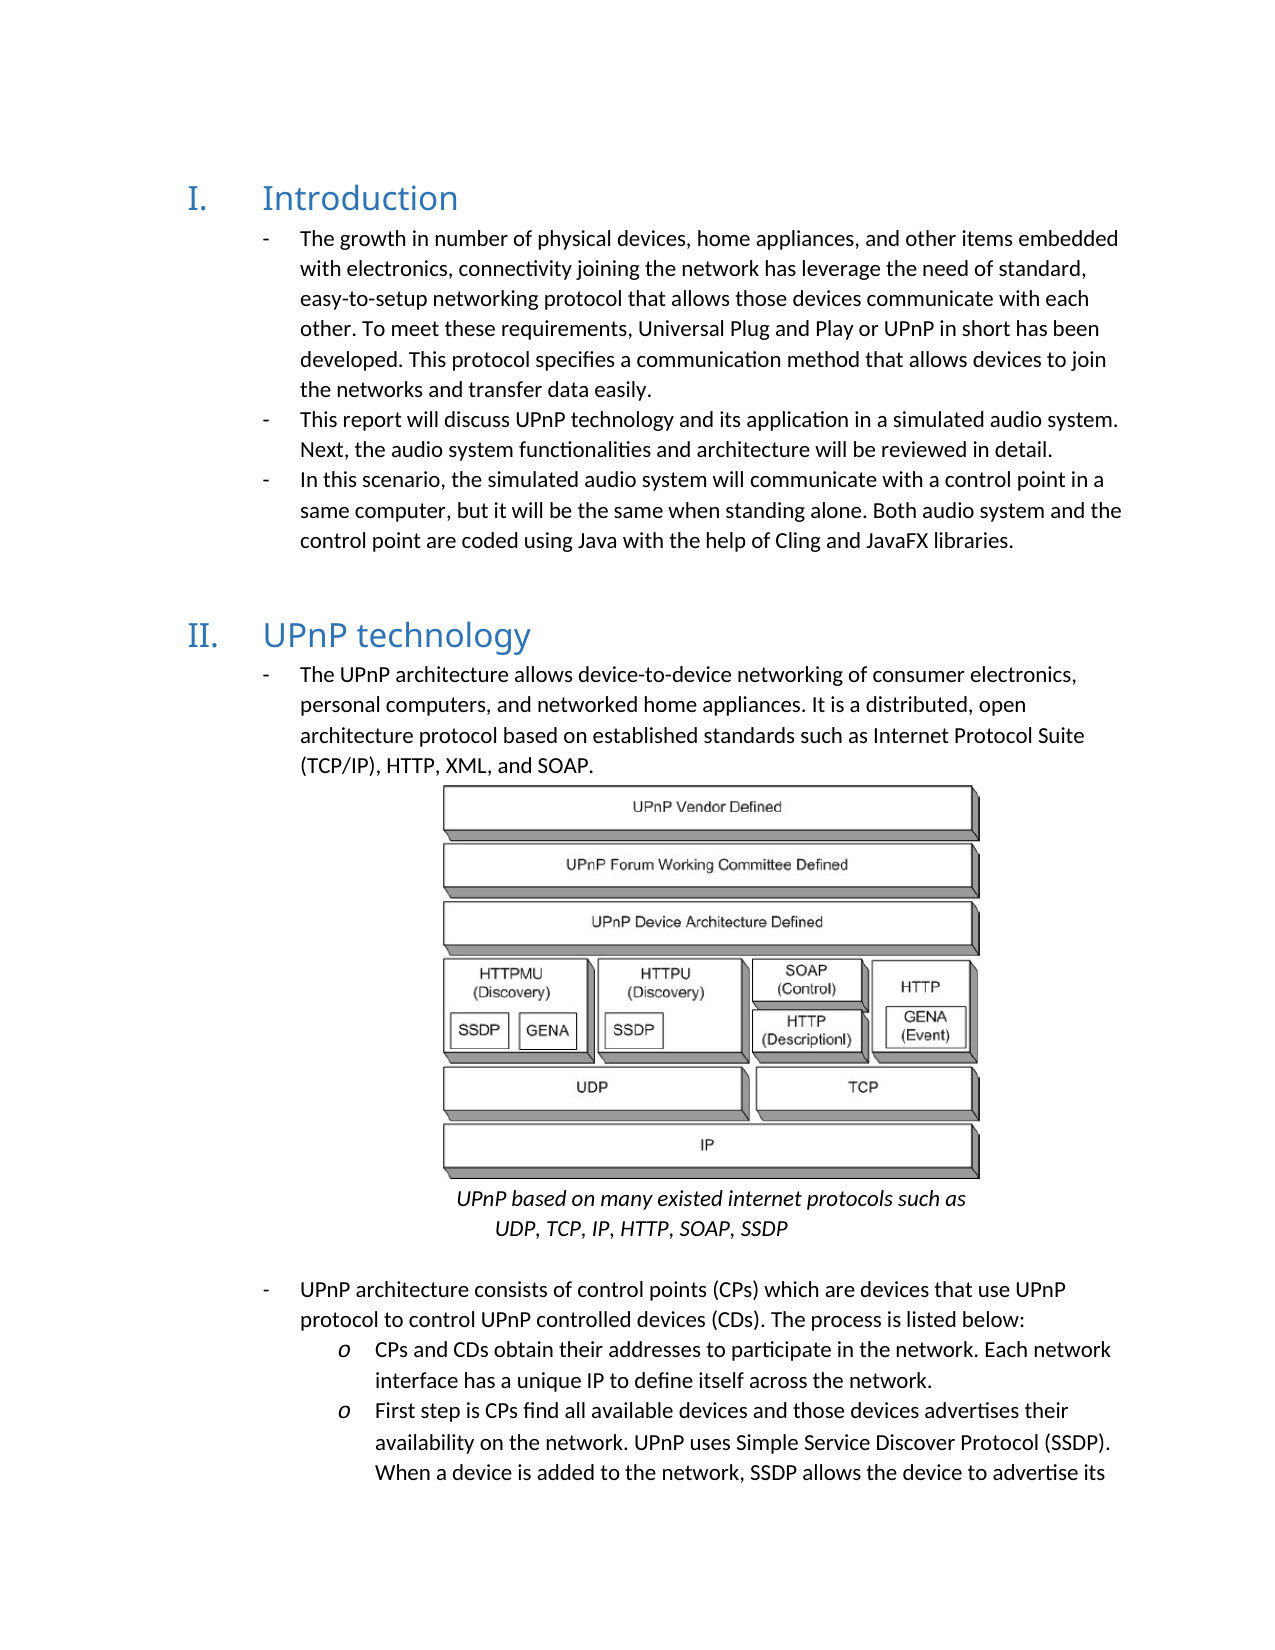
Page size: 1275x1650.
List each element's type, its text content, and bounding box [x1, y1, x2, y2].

list CPs and CDs obtain their addresses to participate in the network. Each network interface has a unique IP to define itself across the network. [337, 1335, 1125, 1394]
list UPnP architecture consists of control points (CPs) which are devices that use UPnP protocol to control UPnP controlled devices (CDs). The process is listed below: [262, 1275, 1125, 1333]
list This report will discuss UPnP technology and its application in a simulated audio system. Next, the audio system functionalities and architecture will be reviewed in detail. [262, 405, 1125, 463]
list UPnP based on many existed internet protocols such as UDP, TCP, IP, HTTP, SOAP, SSDP [300, 1184, 984, 1242]
list The growth in number of physical devices, home appliances, and other items embedded with electronics, connectivity joining the network has leverage the need of standard, easy-to-setup networking protocol that allows those devices communicate with each other. To meet these requirements, Universal Plug and Play or UPnP in short has been developed. This protocol specifies a communication method that allows devices to join the networks and transfer data easily. [262, 224, 1125, 403]
list The UPnP architecture allows device-to-device networking of consumer electronics, personal computers, and networked home appliances. It is a distributed, open architecture protocol based on established standards such as Internet Protocol Suite (TCP/IP), HTTP, XML, and SOAP. [262, 660, 1125, 779]
subtitle UPnP technology [187, 611, 1125, 657]
subtitle Introduction [187, 175, 1125, 220]
list In this scenario, the simulated audio system will communicate with a control point in a same computer, but it will be the same when standing alone. Both audio system and the control point are coded using Java with the help of Cling and JavaFX libraries. [262, 466, 1125, 554]
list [337, 1397, 1125, 1486]
picture [438, 781, 988, 1182]
